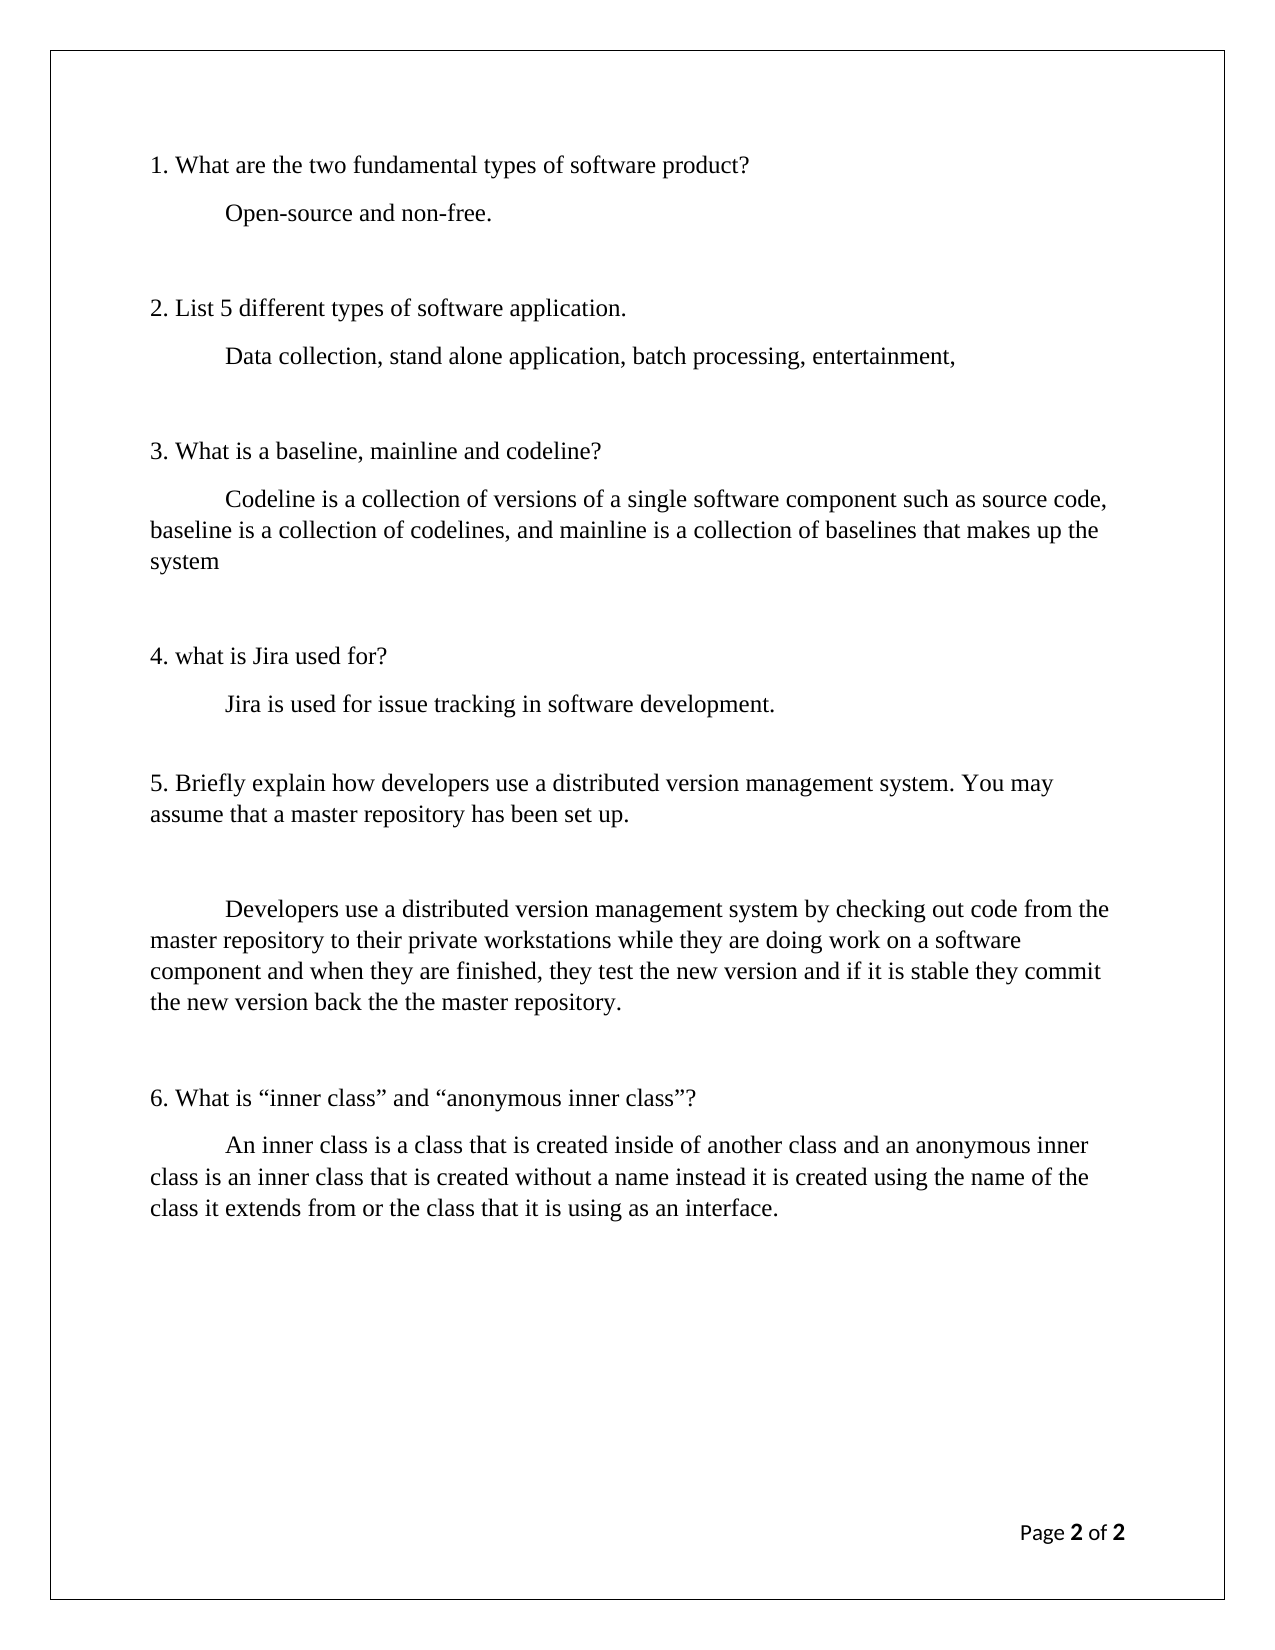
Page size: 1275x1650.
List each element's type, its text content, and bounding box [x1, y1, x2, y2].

text 5. Briefly explain how developers use a distributed version management system. You may assume that a master repository has been set up. [150, 737, 1125, 828]
text Jira is used for issue tracking in software development. [150, 689, 1125, 718]
text 6. What is “inner class” and “anonymous inner class”? [150, 1083, 1125, 1112]
text 1. What are the two fundamental types of software product? [150, 150, 1125, 179]
text 3. What is a baseline, mainline and codeline? [150, 436, 1125, 465]
text 2. List 5 different types of software application. [150, 293, 1125, 322]
text Data collection, stand alone application, batch processing, entertainment, [150, 341, 1125, 369]
text Developers use a distributed version management system by checking out code from the master repository to their private workstations while they are doing work on a software component and when they are finished, they test the new version and if it is stable they commit the new version back the the master repository. [150, 894, 1125, 1016]
text An inner class is a class that is created inside of another class and an anonymous inner class is an inner class that is created without a name instead it is created using the name of the class it extends from or the class that it is using as an interface. [150, 1131, 1125, 1221]
text Open-source and non-free. [150, 198, 1125, 226]
text Codeline is a collection of versions of a single software component such as source code, baseline is a collection of codelines, and mainline is a collection of baselines that makes up the system [150, 484, 1125, 575]
text 4. what is Jira used for? [150, 641, 1125, 670]
